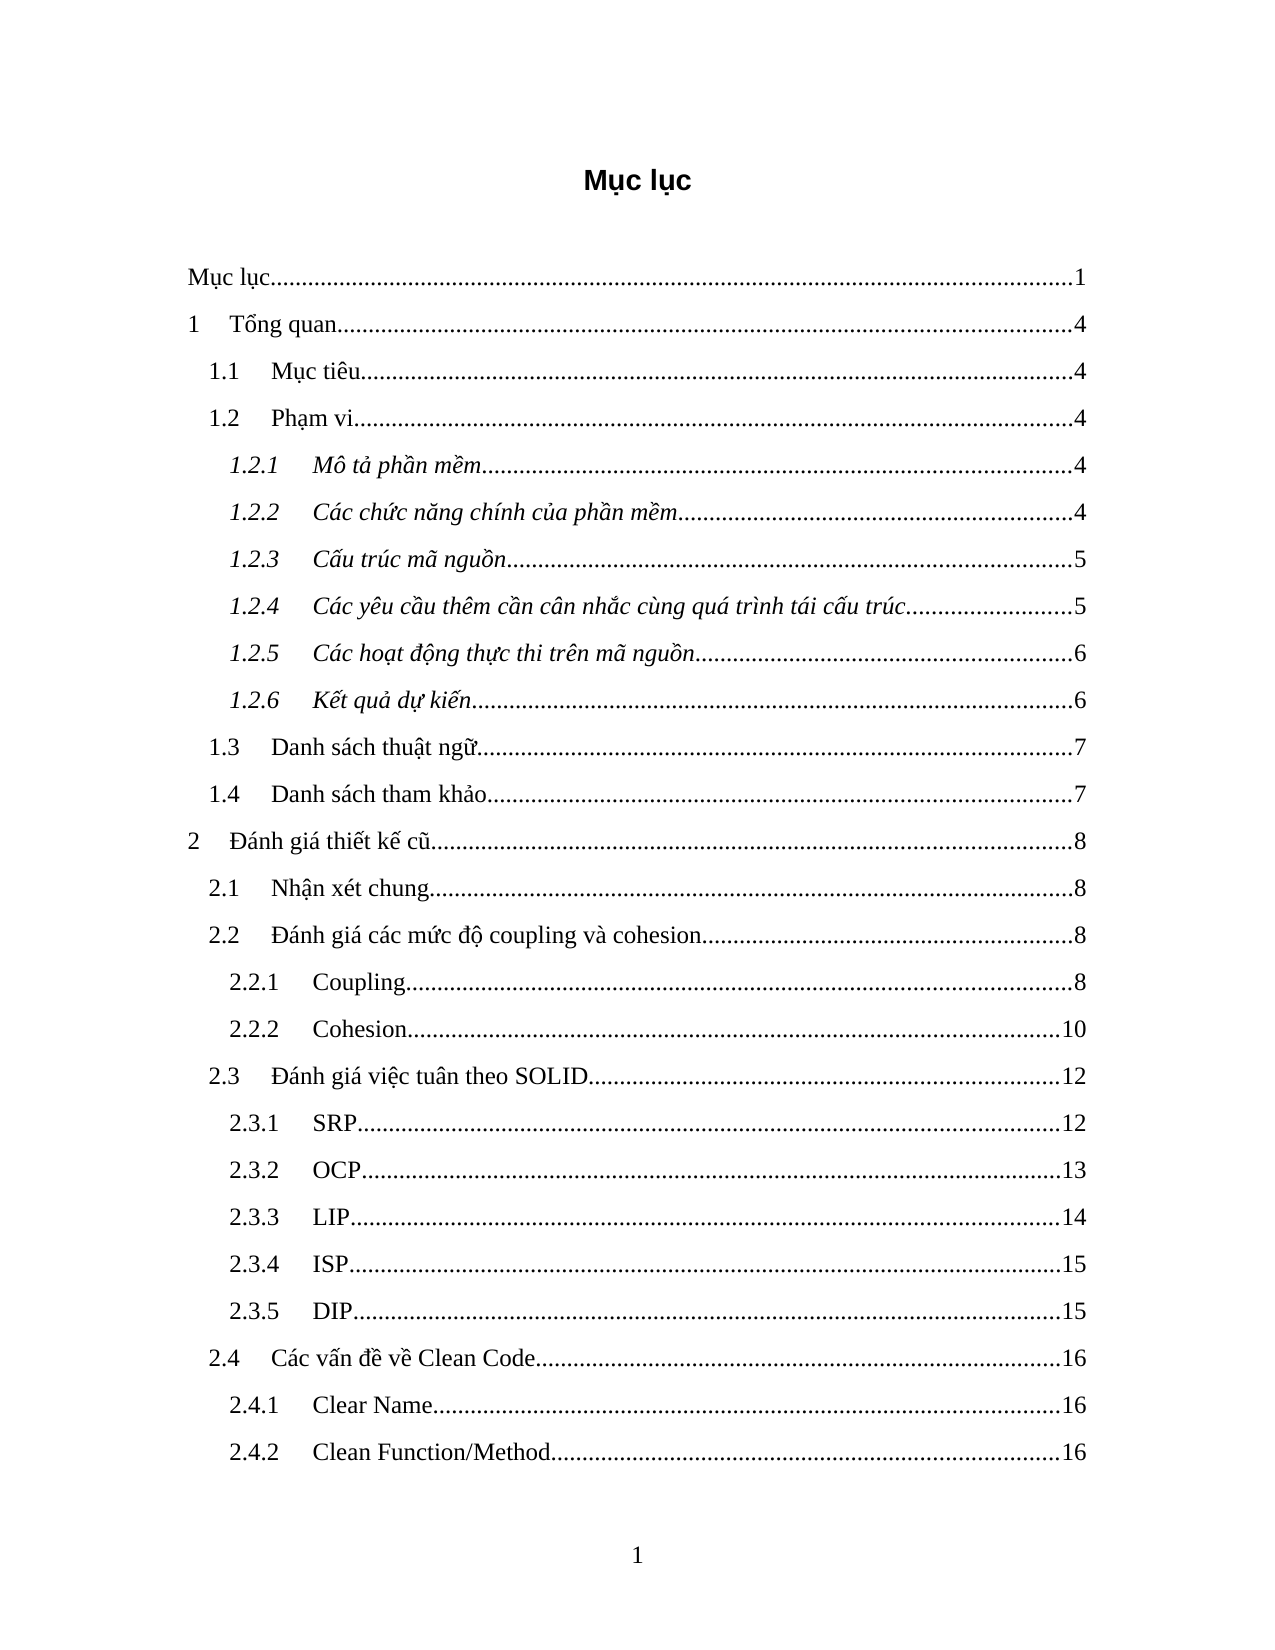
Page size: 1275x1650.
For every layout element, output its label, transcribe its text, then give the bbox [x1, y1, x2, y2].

text 2.3.3 LIP 14 [229, 1202, 1087, 1231]
text 2.3 Đánh giá việc tuân theo SOLID 12 [208, 1061, 1087, 1089]
text 2.3.5 DIP 15 [229, 1296, 1087, 1324]
text 1.2.3 Cấu trúc mã nguồn 5 [229, 544, 1087, 573]
text Mục lục 1 [187, 262, 1087, 291]
text 1.2 Phạm vi 4 [208, 403, 1087, 432]
text 1 Tổng quan 4 [187, 309, 1087, 338]
text 1.2.6 Kết quả dự kiến 6 [229, 685, 1087, 714]
text 2 Đánh giá thiết kế cũ 8 [187, 826, 1087, 855]
text 2.3.1 SRP 12 [229, 1108, 1087, 1137]
text 2.4 Các vấn đề về Clean Code 16 [208, 1343, 1087, 1371]
text 1.2.2 Các chức năng chính của phần mềm 4 [229, 497, 1087, 526]
text 2.1 Nhận xét chung 8 [208, 873, 1087, 902]
text 1.2.4 Các yêu cầu thêm cần cân nhắc cùng quá trình tái cấu trúc 5 [229, 591, 1087, 620]
text 2.3.2 OCP 13 [229, 1155, 1087, 1183]
text 2.4.1 Clear Name 16 [229, 1390, 1087, 1418]
text 1.1 Mục tiêu 4 [208, 356, 1087, 385]
text 2.2.1 Coupling 8 [229, 967, 1087, 996]
text 2.3.4 ISP 15 [229, 1249, 1087, 1277]
text 2.2.2 Cohesion 10 [229, 1014, 1087, 1043]
text 1.2.5 Các hoạt động thực thi trên mã nguồn 6 [229, 638, 1087, 667]
text 2.4.2 Clean Function/Method 16 [229, 1437, 1087, 1465]
text 1.2.1 Mô tả phần mềm 4 [229, 450, 1087, 479]
text 1.3 Danh sách thuật ngữ 7 [208, 732, 1087, 761]
text 2.2 Đánh giá các mức độ coupling và cohesion 8 [208, 920, 1087, 949]
subtitle Mục lục [187, 162, 1087, 196]
text 1.4 Danh sách tham khảo 7 [208, 779, 1087, 808]
